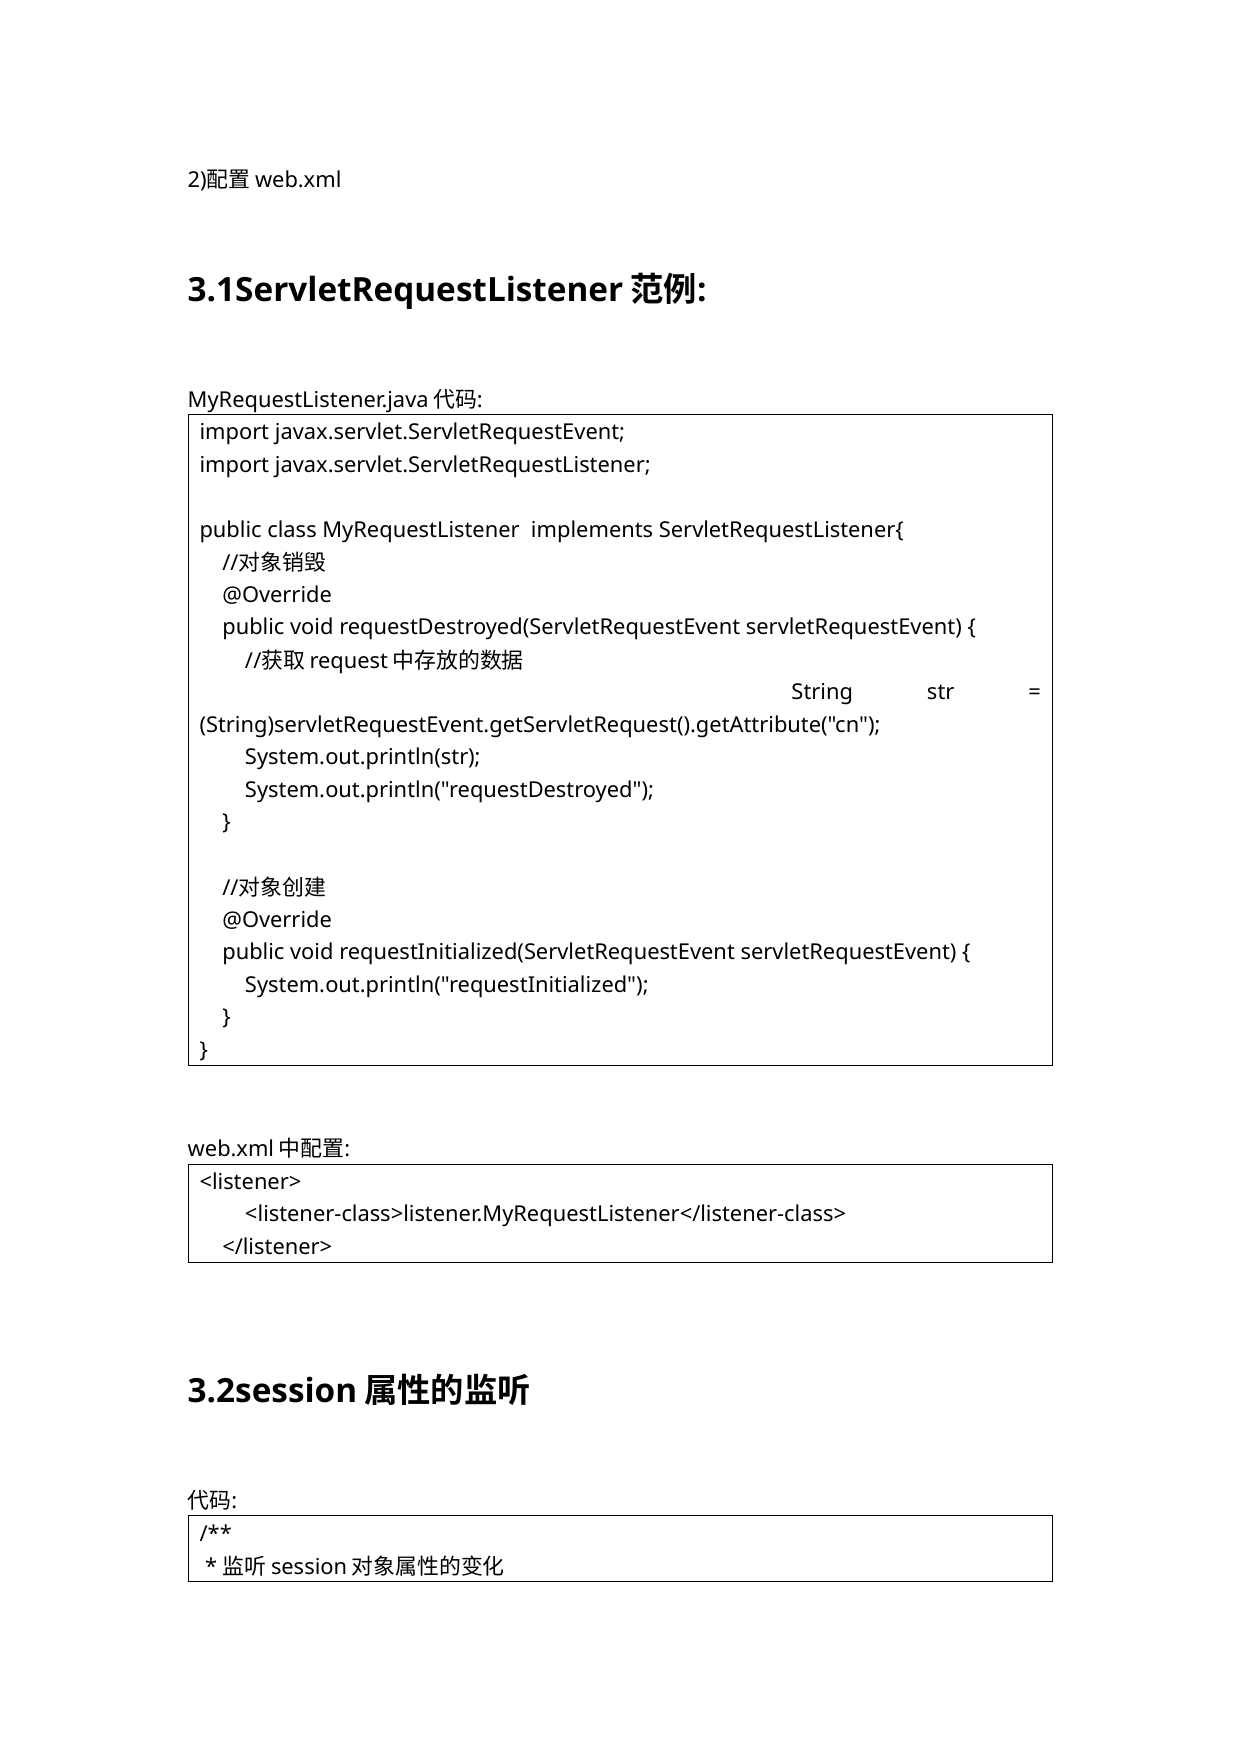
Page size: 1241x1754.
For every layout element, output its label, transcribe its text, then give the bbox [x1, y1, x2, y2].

table_header <listener> <listener-class>listener.MyRequestListener</listener-class> </listener> [189, 1165, 1052, 1262]
text 2)配置web.xml [187, 162, 1053, 194]
text 代码: [187, 1483, 1053, 1515]
subtitle 3.1ServletRequestListener范例: [187, 254, 1053, 319]
text web.xml中配置: [187, 1131, 1053, 1163]
text MyRequestListener.java代码: [187, 381, 1053, 414]
subtitle 3.2session属性的监听 [187, 1355, 1053, 1420]
table_header import javax.servlet.ServletRequestEvent; import javax.servlet.ServletRequestListener; public class MyRequestListener implements ServletRequestListener{ //对象销毁 @Override public void requestDestroyed(ServletRequestEvent servletRequestEvent) { //获取request中存放的数据 String str = (String)servletRequestEvent.getServletRequest().getAttribute("cn"); System.out.println(str); System.out.println("requestDestroyed"); } //对象创建 @Override public void requestInitialized(ServletRequestEvent servletRequestEvent) { System.out.println("requestInitialized"); } } [189, 415, 1052, 1065]
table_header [189, 1516, 1052, 1581]
